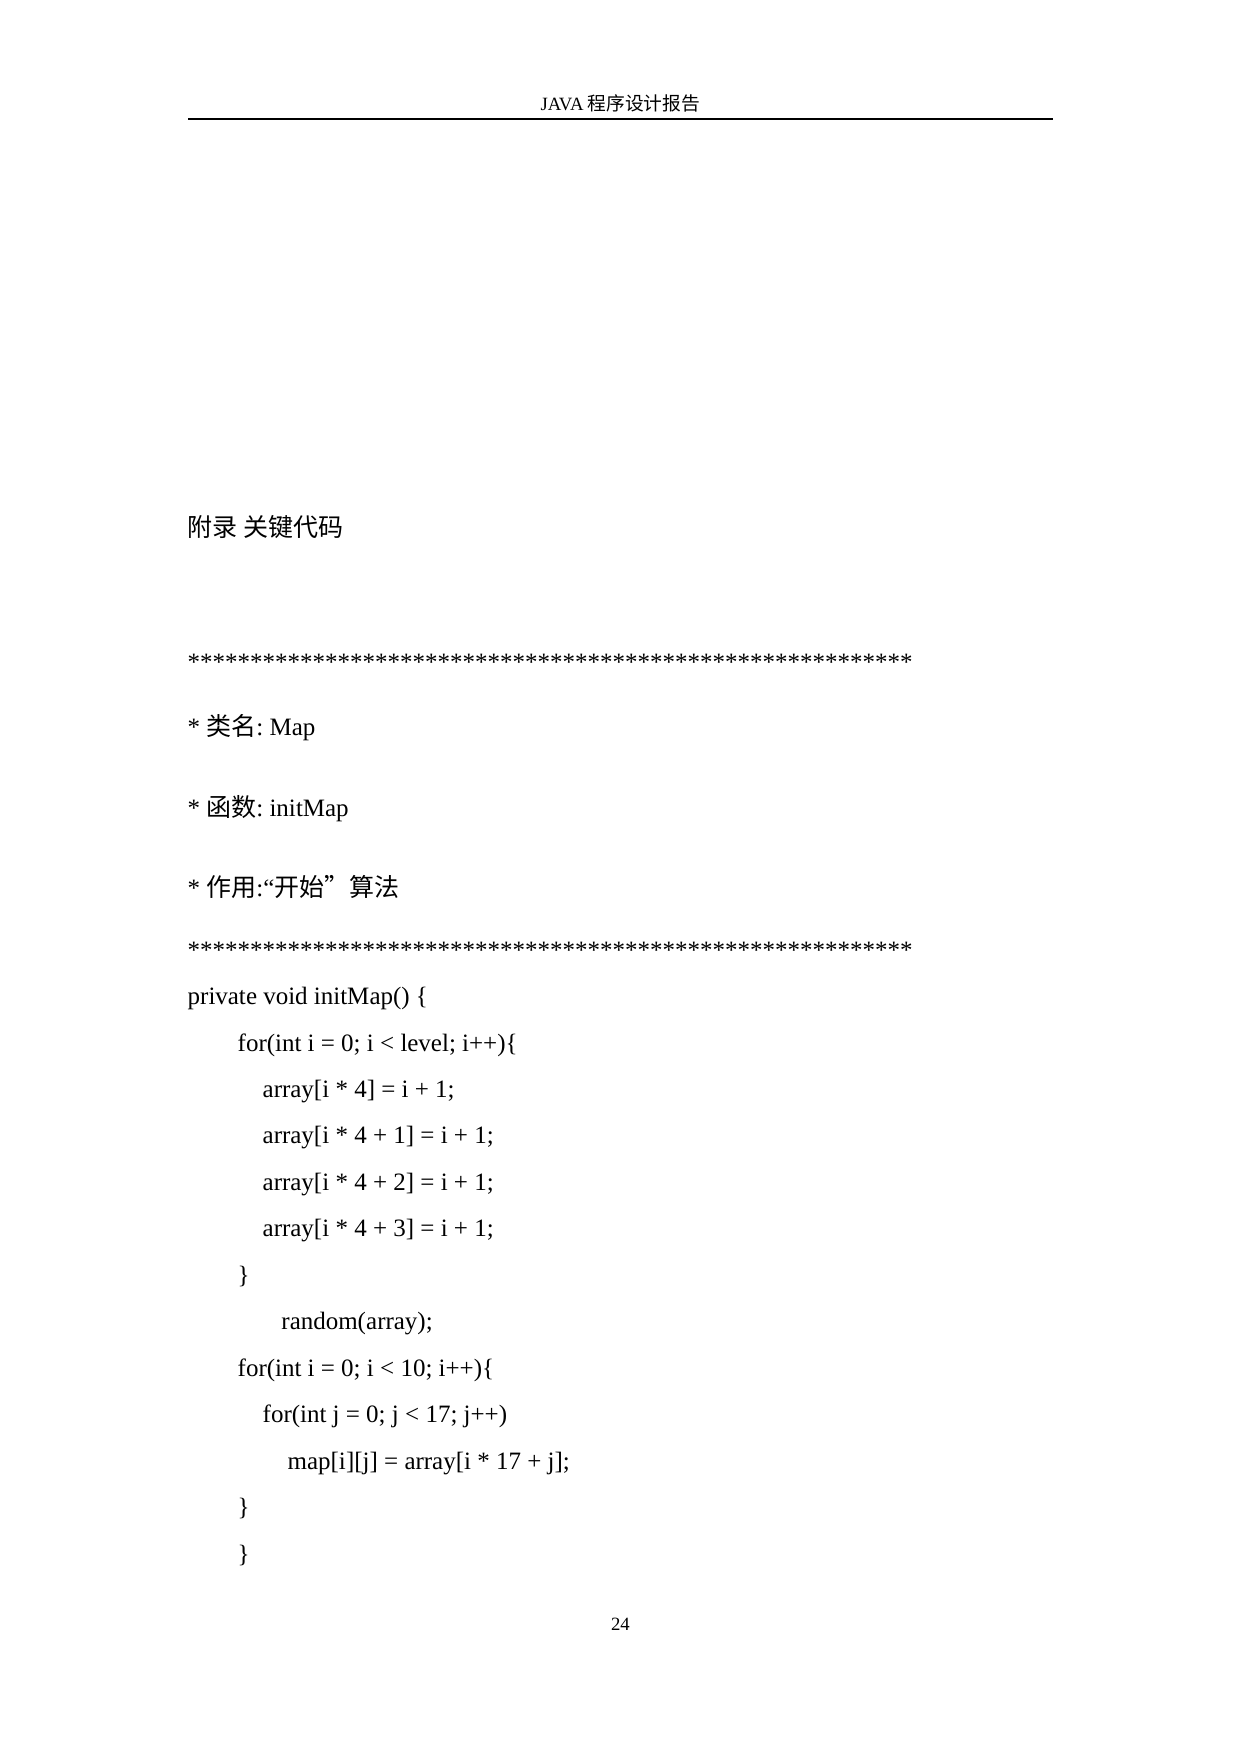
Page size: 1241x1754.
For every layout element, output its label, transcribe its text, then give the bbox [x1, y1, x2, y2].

text ********************************************************** [187, 644, 1053, 678]
text } [187, 1257, 1053, 1291]
text array[i * 4 + 1] = i + 1; [187, 1118, 1053, 1152]
text for(int j = 0; j < 17; j++) [187, 1397, 1053, 1431]
text map[i][j] = array[i * 17 + j]; [187, 1443, 1053, 1477]
text * 类名: Map [187, 691, 1053, 759]
text ********************************************************** [187, 932, 1053, 966]
text } [187, 1490, 1053, 1524]
text random(array); [231, 1304, 1053, 1338]
text array[i * 4 + 3] = i + 1; [187, 1211, 1053, 1245]
text * 作用:“开始”算法 [187, 852, 1053, 920]
text array[i * 4] = i + 1; [187, 1072, 1053, 1106]
text array[i * 4 + 2] = i + 1; [187, 1164, 1053, 1198]
text private void initMap() { [187, 979, 1053, 1013]
text for(int i = 0; i < 10; i++){ [187, 1350, 1053, 1384]
subtitle 附录 关键代码 [187, 491, 1053, 559]
text } [187, 1536, 1053, 1570]
text for(int i = 0; i < level; i++){ [187, 1025, 1053, 1059]
text * 函数: initMap [187, 771, 1053, 839]
